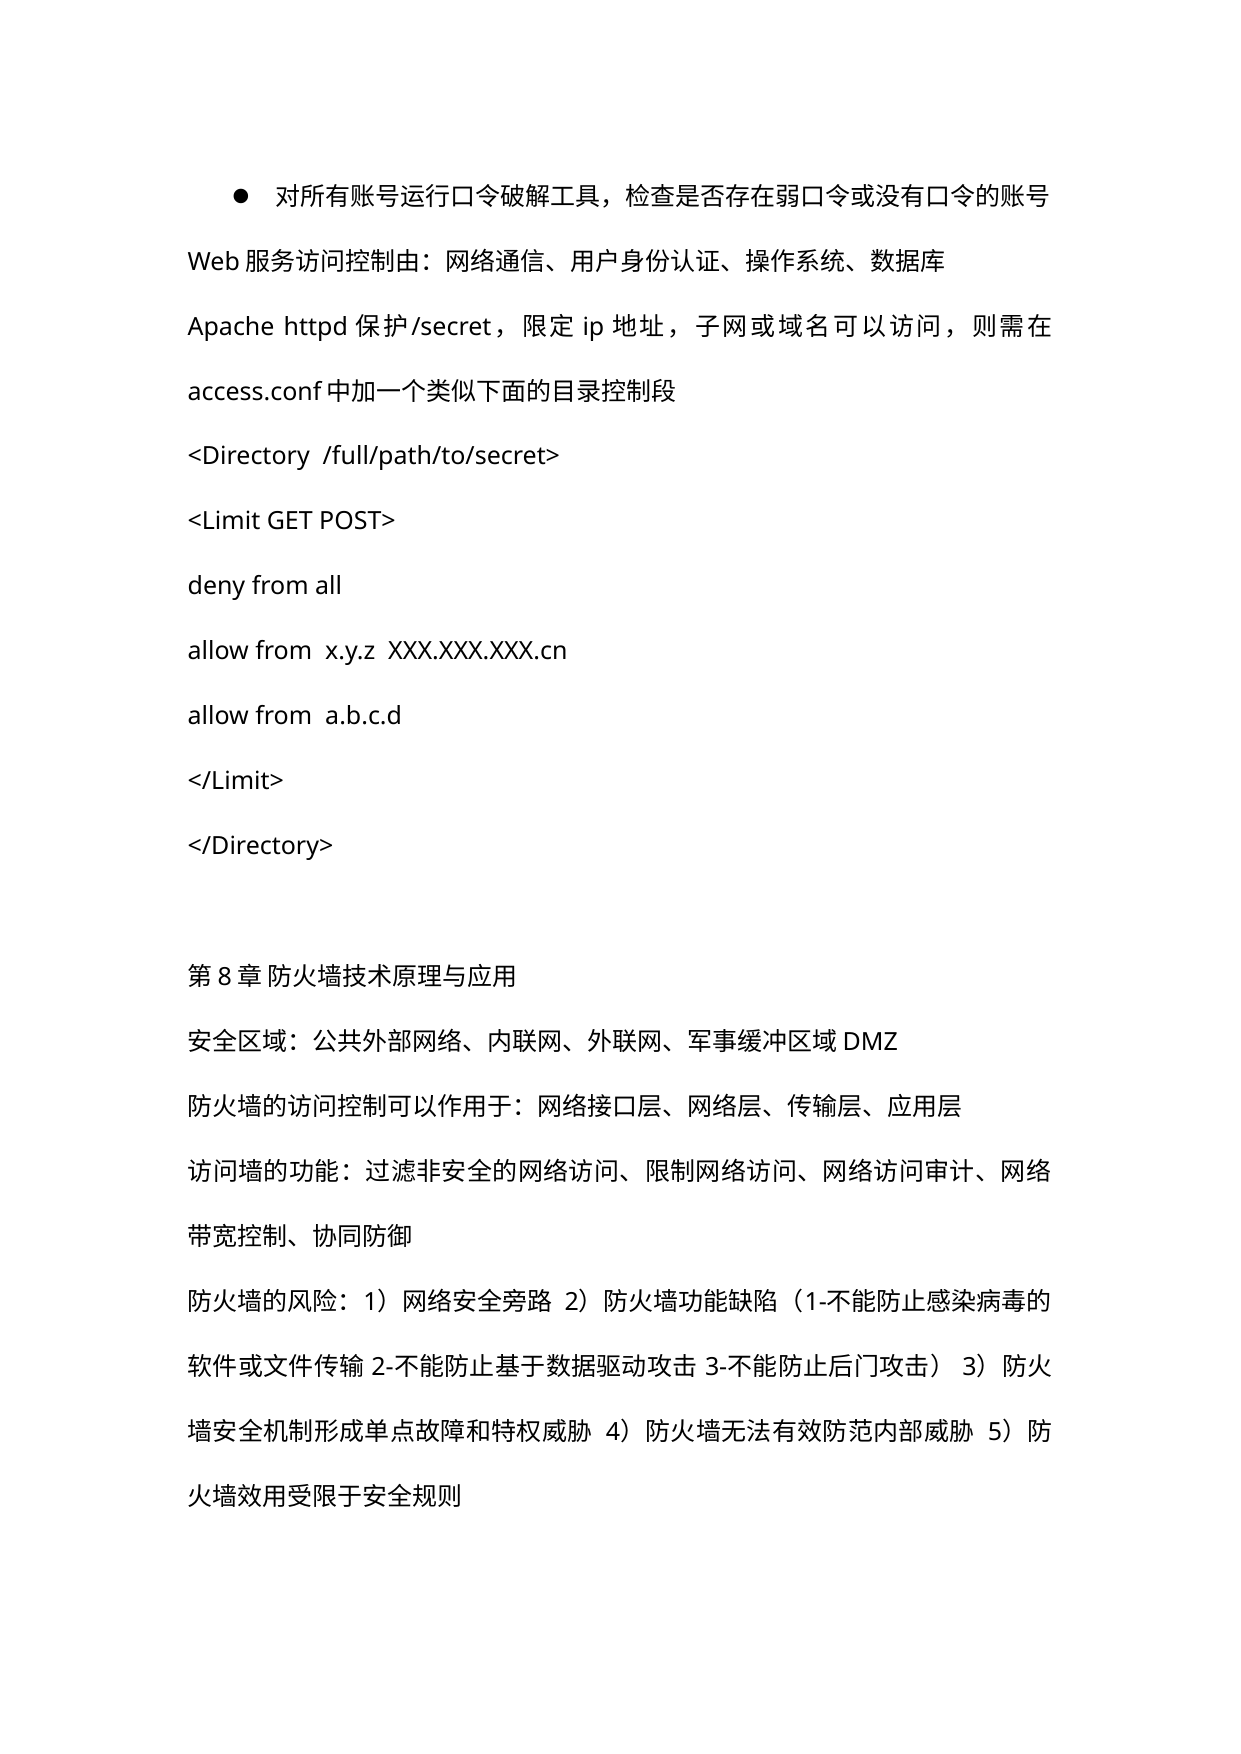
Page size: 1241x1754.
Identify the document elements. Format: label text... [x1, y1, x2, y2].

text allow from x.y.z XXX.XXX.XXX.cn [187, 617, 1053, 682]
text <Directory /full/path/to/secret> [187, 422, 1053, 487]
list 对所有账号运行口令破解工具，检查是否存在弱口令或没有口令的账号 [231, 162, 1053, 227]
text <Limit GET POST> [187, 487, 1053, 552]
text Apache httpd保护/secret，限定ip地址，子网或域名可以访问，则需在access.conf中加一个类似下面的目录控制段 [187, 292, 1053, 422]
text 访问墙的功能：过滤非安全的网络访问、限制网络访问、网络访问审计、网络带宽控制、协同防御 [187, 1137, 1053, 1267]
text </Directory> [187, 812, 1053, 877]
text 安全区域：公共外部网络、内联网、外联网、军事缓冲区域DMZ [187, 1007, 1053, 1072]
text 防火墙的风险：1）网络安全旁路 2）防火墙功能缺陷（1-不能防止感染病毒的软件或文件传输 2-不能防止基于数据驱动攻击 3-不能防止后门攻击） 3）防火墙安全机制形成单点故障和特权威胁 4）防火墙无法有效防范内部威胁 5）防火墙效用受限于安全规则 [187, 1267, 1053, 1527]
text 防火墙的访问控制可以作用于：网络接口层、网络层、传输层、应用层 [187, 1072, 1053, 1137]
text allow from a.b.c.d [187, 682, 1053, 747]
text Web服务访问控制由：网络通信、用户身份认证、操作系统、数据库 [187, 227, 1053, 292]
text 第8章 防火墙技术原理与应用 [187, 942, 1053, 1007]
text </Limit> [187, 747, 1053, 812]
text deny from all [187, 552, 1053, 617]
